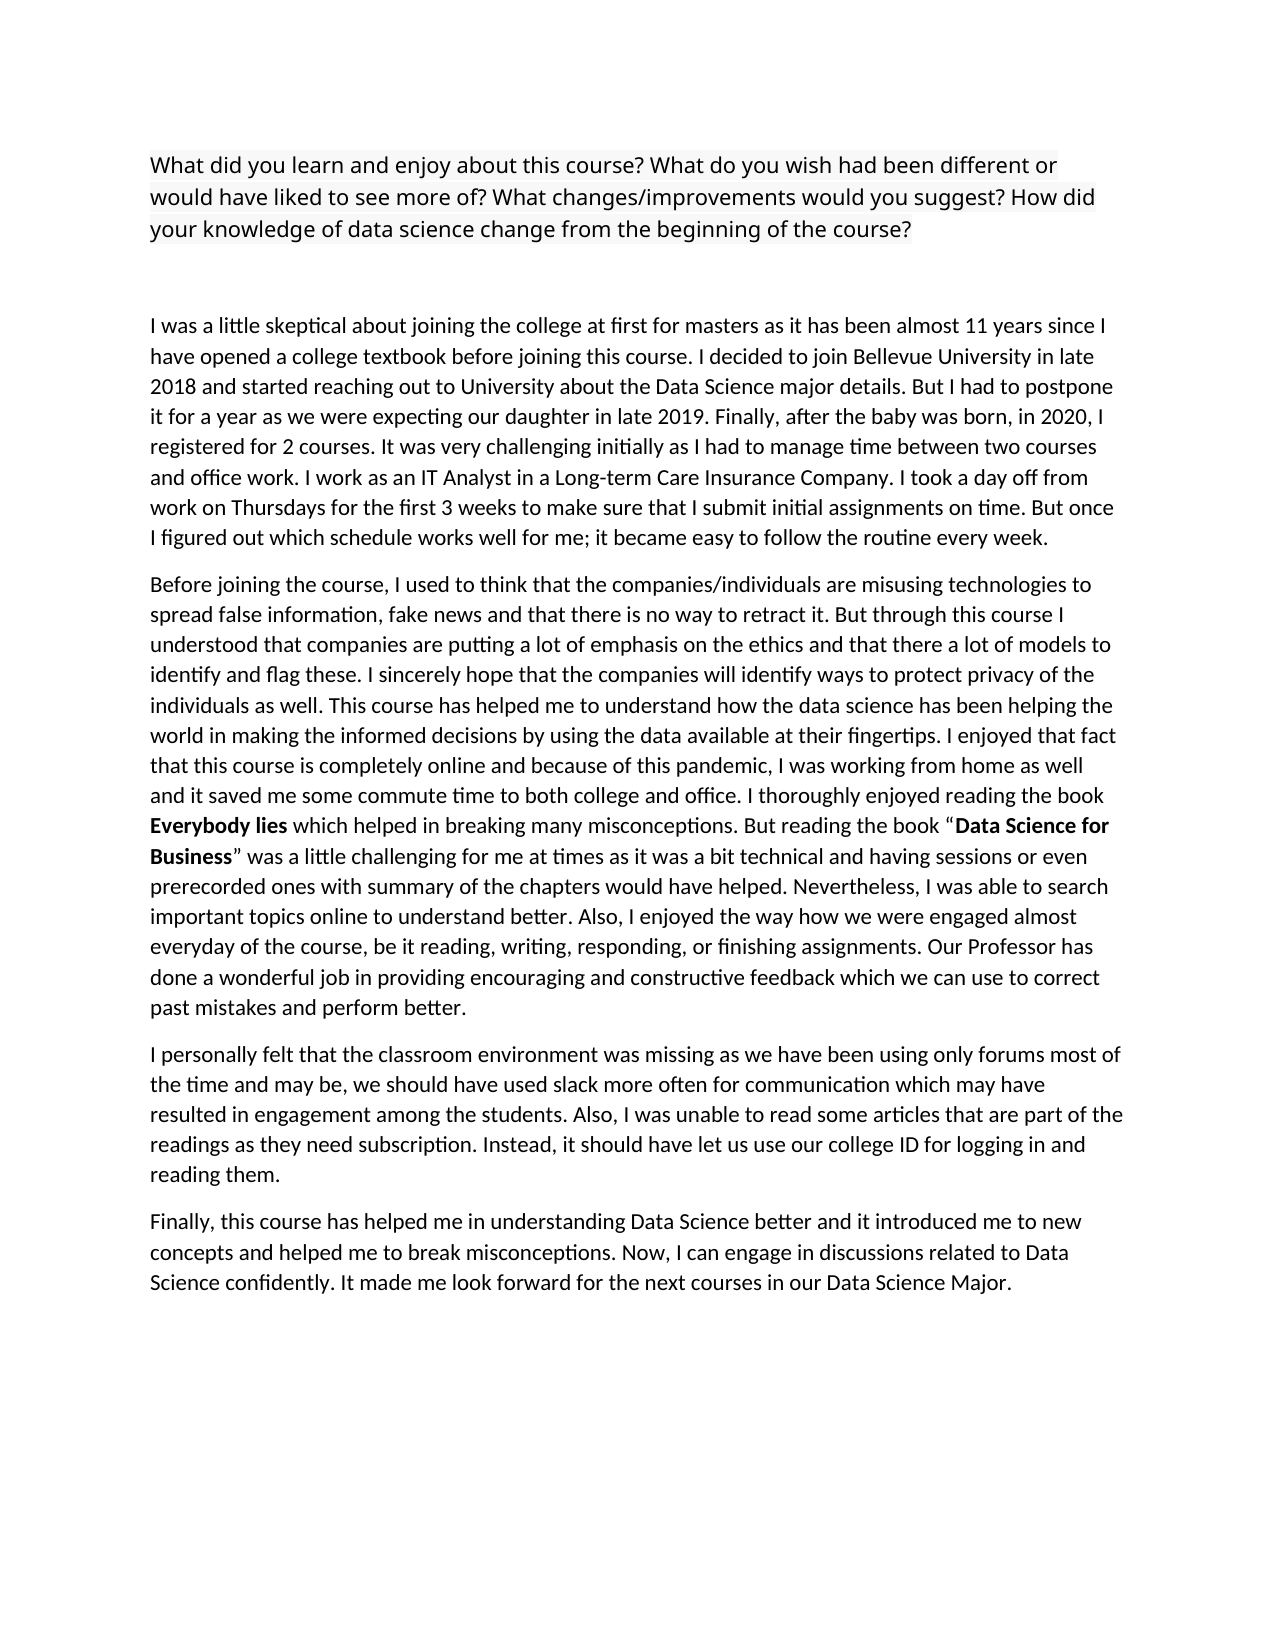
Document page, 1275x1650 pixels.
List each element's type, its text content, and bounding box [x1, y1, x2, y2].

text I was a little skeptical about joining the college at first for masters as it has been almost 11 years since I have opened a college textbook before joining this course. I decided to join Bellevue University in late 2018 and started reaching out to University about the Data Science major details. But I had to postpone it for a year as we were expecting our daughter in late 2019. Finally, after the baby was born, in 2020, I registered for 2 courses. It was very challenging initially as I had to manage time between two courses and office work. I work as an IT Analyst in a Long-term Care Insurance Company. I took a day off from work on Thursdays for the first 3 weeks to make sure that I submit initial assignments on time. But once I figured out which schedule works well for me; it became easy to follow the routine every week. [150, 312, 1125, 551]
text I personally felt that the classroom environment was missing as we have been using only forums most of the time and may be, we should have used slack more often for communication which may have resulted in engagement among the students. Also, I was unable to read some articles that are part of the readings as they need subscription. Instead, it should have let us use our college ID for logging in and reading them. [150, 1040, 1125, 1189]
text What did you learn and enjoy about this course? What do you wish had been different or would have liked to see more of? What changes/improvements would you suggest? How did your knowledge of data science change from the beginning of the course? [150, 150, 1125, 244]
text Finally, this course has helped me in understanding Data Science better and it introduced me to new concepts and helped me to break misconceptions. Now, I can engage in discussions related to Data Science confidently. It made me look forward for the next courses in our Data Science Major. [150, 1207, 1125, 1296]
text Before joining the course, I used to think that the companies/individuals are misusing technologies to spread false information, fake news and that there is no way to retract it. But through this course I understood that companies are putting a lot of emphasis on the ethics and that there a lot of models to identify and flag these. I sincerely hope that the companies will identify ways to protect privacy of the individuals as well. This course has helped me to understand how the data science has been helping the world in making the informed decisions by using the data available at their fingertips. I enjoyed that fact that this course is completely online and because of this pandemic, I was working from home as well and it saved me some commute time to both college and office. I thoroughly enjoyed reading the book Everybody lies which helped in breaking many misconceptions. But reading the book “Data Science for Business” was a little challenging for me at times as it was a bit technical and having sessions or even prerecorded ones with summary of the chapters would have helped. Nevertheless, I was able to search important topics online to understand better. Also, I enjoyed the way how we were engaged almost everyday of the course, be it reading, writing, responding, or finishing assignments. Our Professor has done a wonderful job in providing encouraging and constructive feedback which we can use to correct past mistakes and perform better. [150, 570, 1125, 1021]
